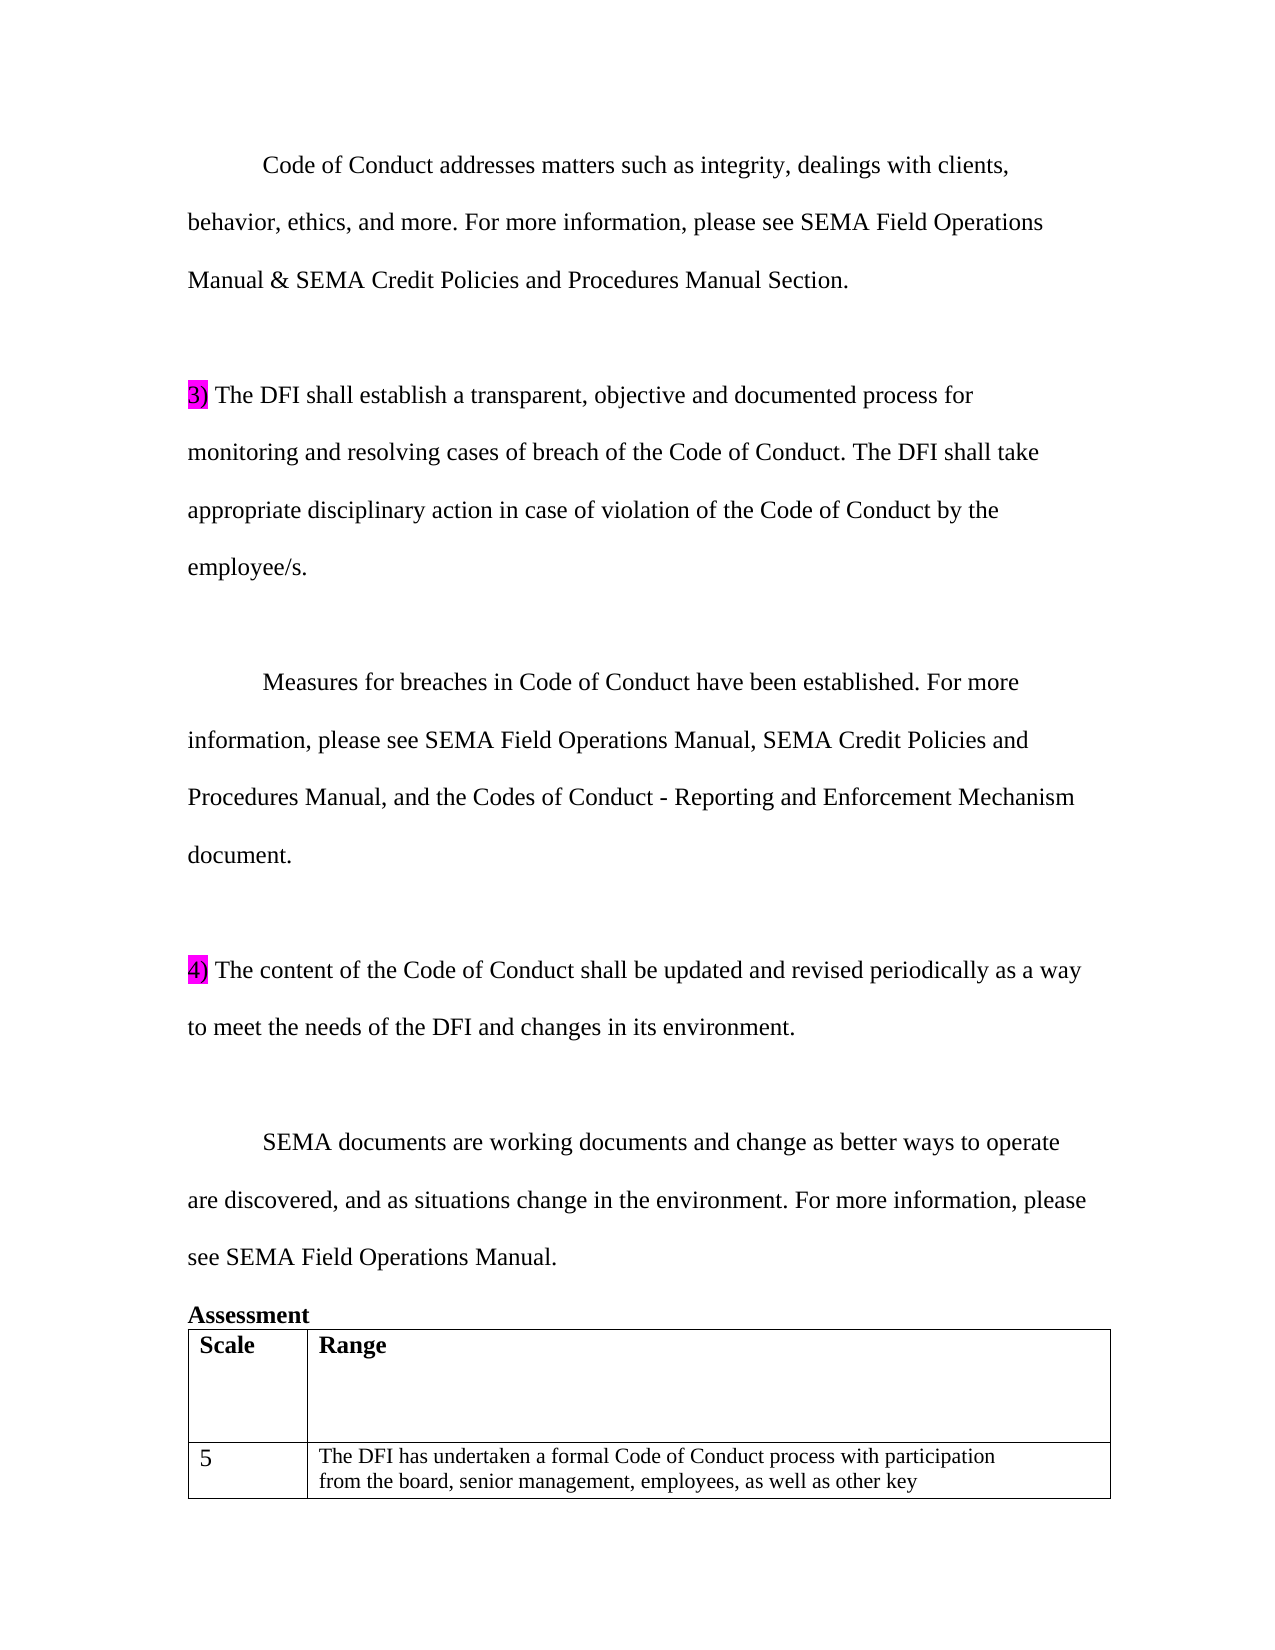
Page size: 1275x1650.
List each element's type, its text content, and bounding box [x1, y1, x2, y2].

text 4) The content of the Code of Conduct shall be updated and revised periodically as a way to meet the needs of the DFI and changes in its environment. [187, 955, 1087, 1041]
text 3) The DFI shall establish a transparent, objective and documented process for monitoring and resolving cases of breach of the Code of Conduct. The DFI shall take appropriate disciplinary action in case of violation of the Code of Conduct by the employee/s. [187, 380, 1087, 581]
text SEMA documents are working documents and change as better ways to operate are discovered, and as situations change in the environment. For more information, please see SEMA Field Operations Manual. [187, 1127, 1087, 1271]
table_header Range [308, 1330, 1110, 1442]
text Assessment [187, 1300, 1087, 1329]
table_header Scale [189, 1330, 307, 1442]
text Code of Conduct addresses matters such as integrity, dealings with clients, behavior, ethics, and more. For more information, please see SEMA Field Operations Manual & SEMA Credit Policies and Procedures Manual Section. [187, 150, 1087, 294]
text Measures for breaches in Code of Conduct have been established. For more information, please see SEMA Field Operations Manual, SEMA Credit Policies and Procedures Manual, and the Codes of Conduct - Reporting and Enforcement Mechanism document. [187, 667, 1087, 869]
table_cell 5 [189, 1443, 307, 1498]
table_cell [308, 1443, 1110, 1498]
